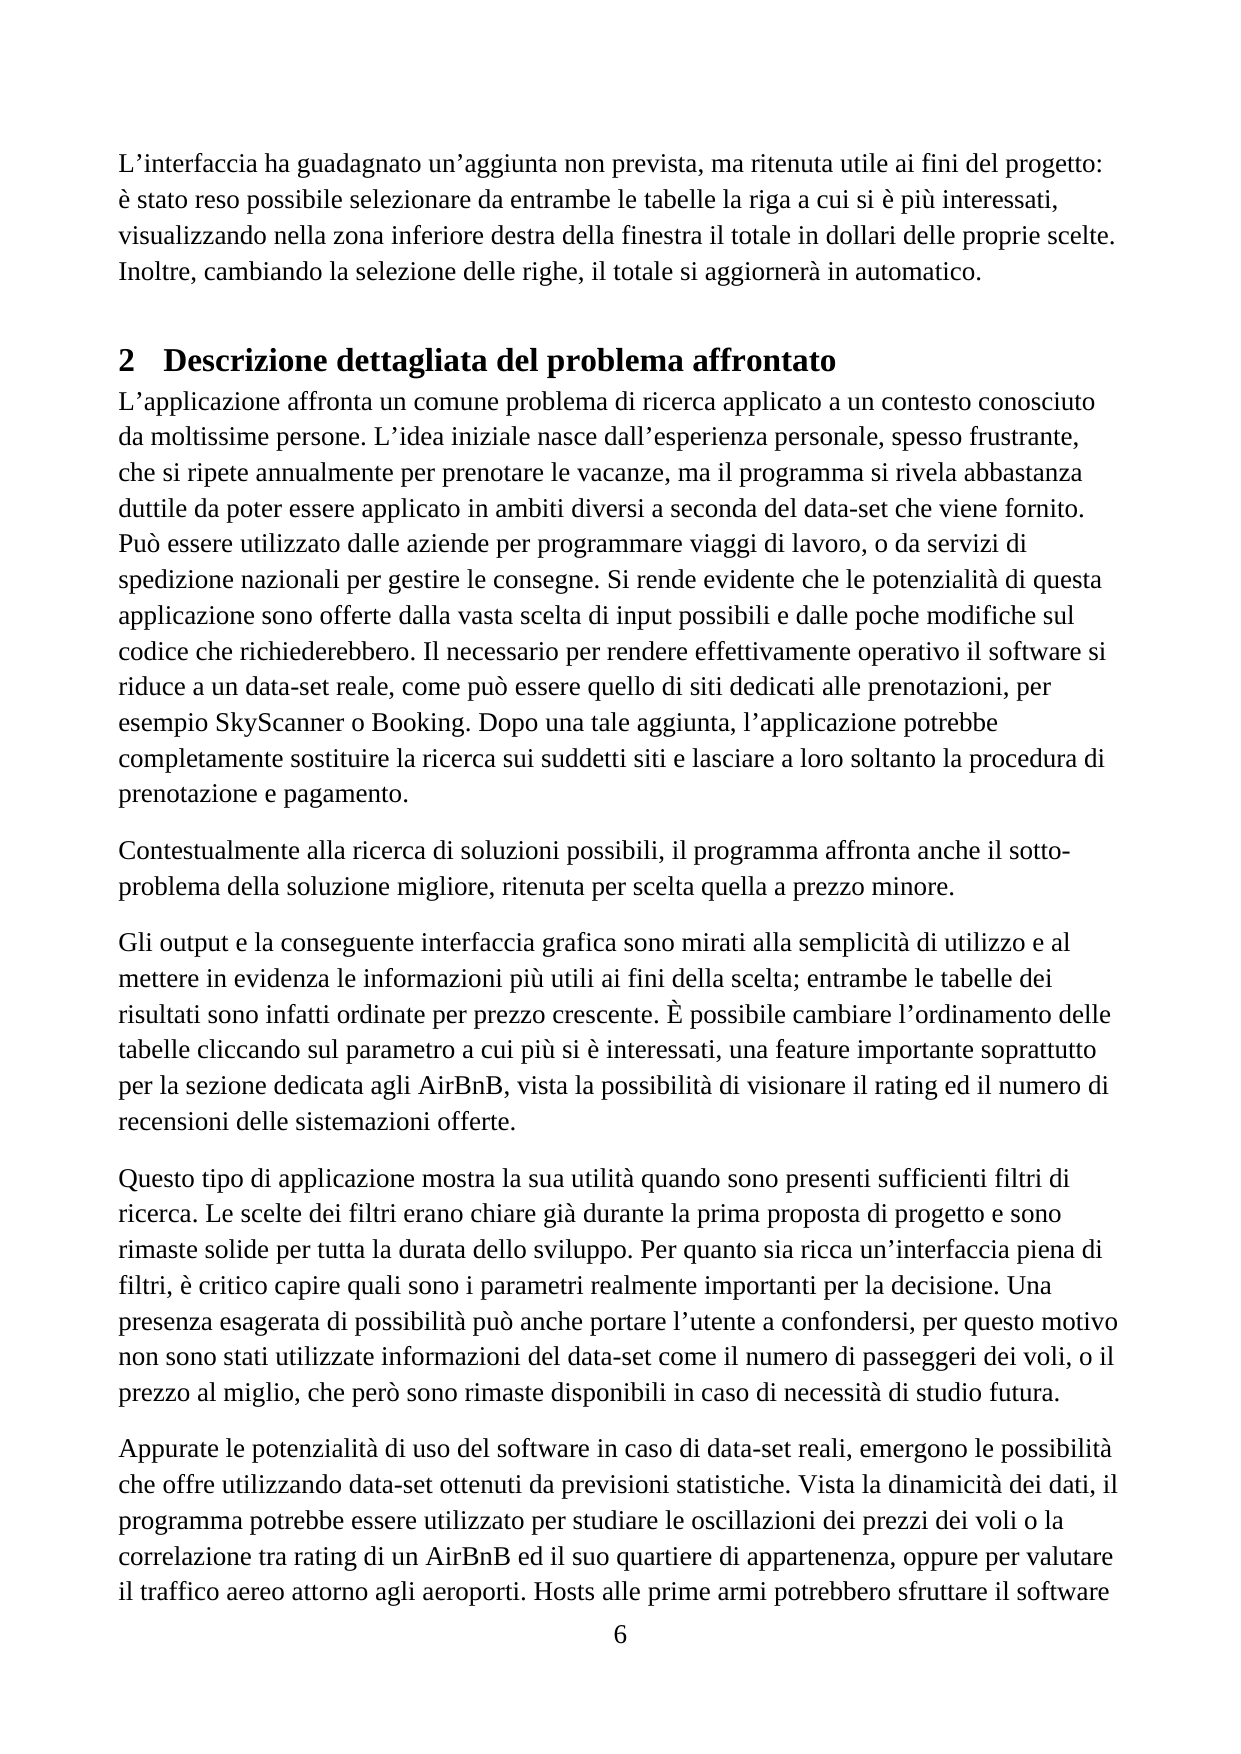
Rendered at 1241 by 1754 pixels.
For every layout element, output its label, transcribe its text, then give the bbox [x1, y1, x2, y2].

text Contestualmente alla ricerca di soluzioni possibili, il programma affronta anche il sotto-problema della soluzione migliore, ritenuta per scelta quella a prezzo minore. [118, 834, 1122, 901]
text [118, 1433, 1122, 1607]
text L’interfaccia ha guadagnato un’aggiunta non prevista, ma ritenuta utile ai fini del progetto: è stato reso possibile selezionare da entrambe le tabelle la riga a cui si è più interessati, visualizzando nella zona inferiore destra della finestra il totale in dollari delle proprie scelte. Inoltre, cambiando la selezione delle righe, il totale si aggiornerà in automatico. [118, 148, 1122, 286]
text L’applicazione affronta un comune problema di ricerca applicato a un contesto conosciuto da moltissime persone. L’idea iniziale nasce dall’esperienza personale, spesso frustrante, che si ripete annualmente per prenotare le vacanze, ma il programma si rivela abbastanza duttile da poter essere applicato in ambiti diversi a seconda del data-set che viene fornito. Può essere utilizzato dalle aziende per programmare viaggi di lavoro, o da servizi di spedizione nazionali per gestire le consegne. Si rende evidente che le potenzialità di questa applicazione sono offerte dalla vasta scelta di input possibili e dalle poche modifiche sul codice che richiederebbero. Il necessario per rendere effettivamente operativo il software si riduce a un data-set reale, come può essere quello di siti dedicati alle prenotazioni, per esempio SkyScanner o Booking. Dopo una tale aggiunta, l’applicazione potrebbe completamente sostituire la ricerca sui suddetti siti e lasciare a loro soltanto la procedura di prenotazione e pagamento. [118, 384, 1122, 809]
subtitle Descrizione dettagliata del problema affrontato [118, 341, 1122, 379]
text Gli output e la conseguente interfaccia grafica sono mirati alla semplicità di utilizzo e al mettere in evidenza le informazioni più utili ai fini della scelta; entrambe le tabelle dei risultati sono infatti ordinate per prezzo crescente. È possibile cambiare l’ordinamento delle tabelle cliccando sul parametro a cui più si è interessati, una feature importante soprattutto per la sezione dedicata agli AirBnB, vista la possibilità di visionare il rating ed il numero di recensioni delle sistemazioni offerte. [118, 926, 1122, 1136]
text Questo tipo di applicazione mostra la sua utilità quando sono presenti sufficienti filtri di ricerca. Le scelte dei filtri erano chiare già durante la prima proposta di progetto e sono rimaste solide per tutta la durata dello sviluppo. Per quanto sia ricca un’interfaccia piena di filtri, è critico capire quali sono i parametri realmente importanti per la decisione. Una presenza esagerata di possibilità può anche portare l’utente a confondersi, per questo motivo non sono stati utilizzate informazioni del data-set come il numero di passeggeri dei voli, o il prezzo al miglio, che però sono rimaste disponibili in caso di necessità di studio futura. [118, 1162, 1122, 1407]
